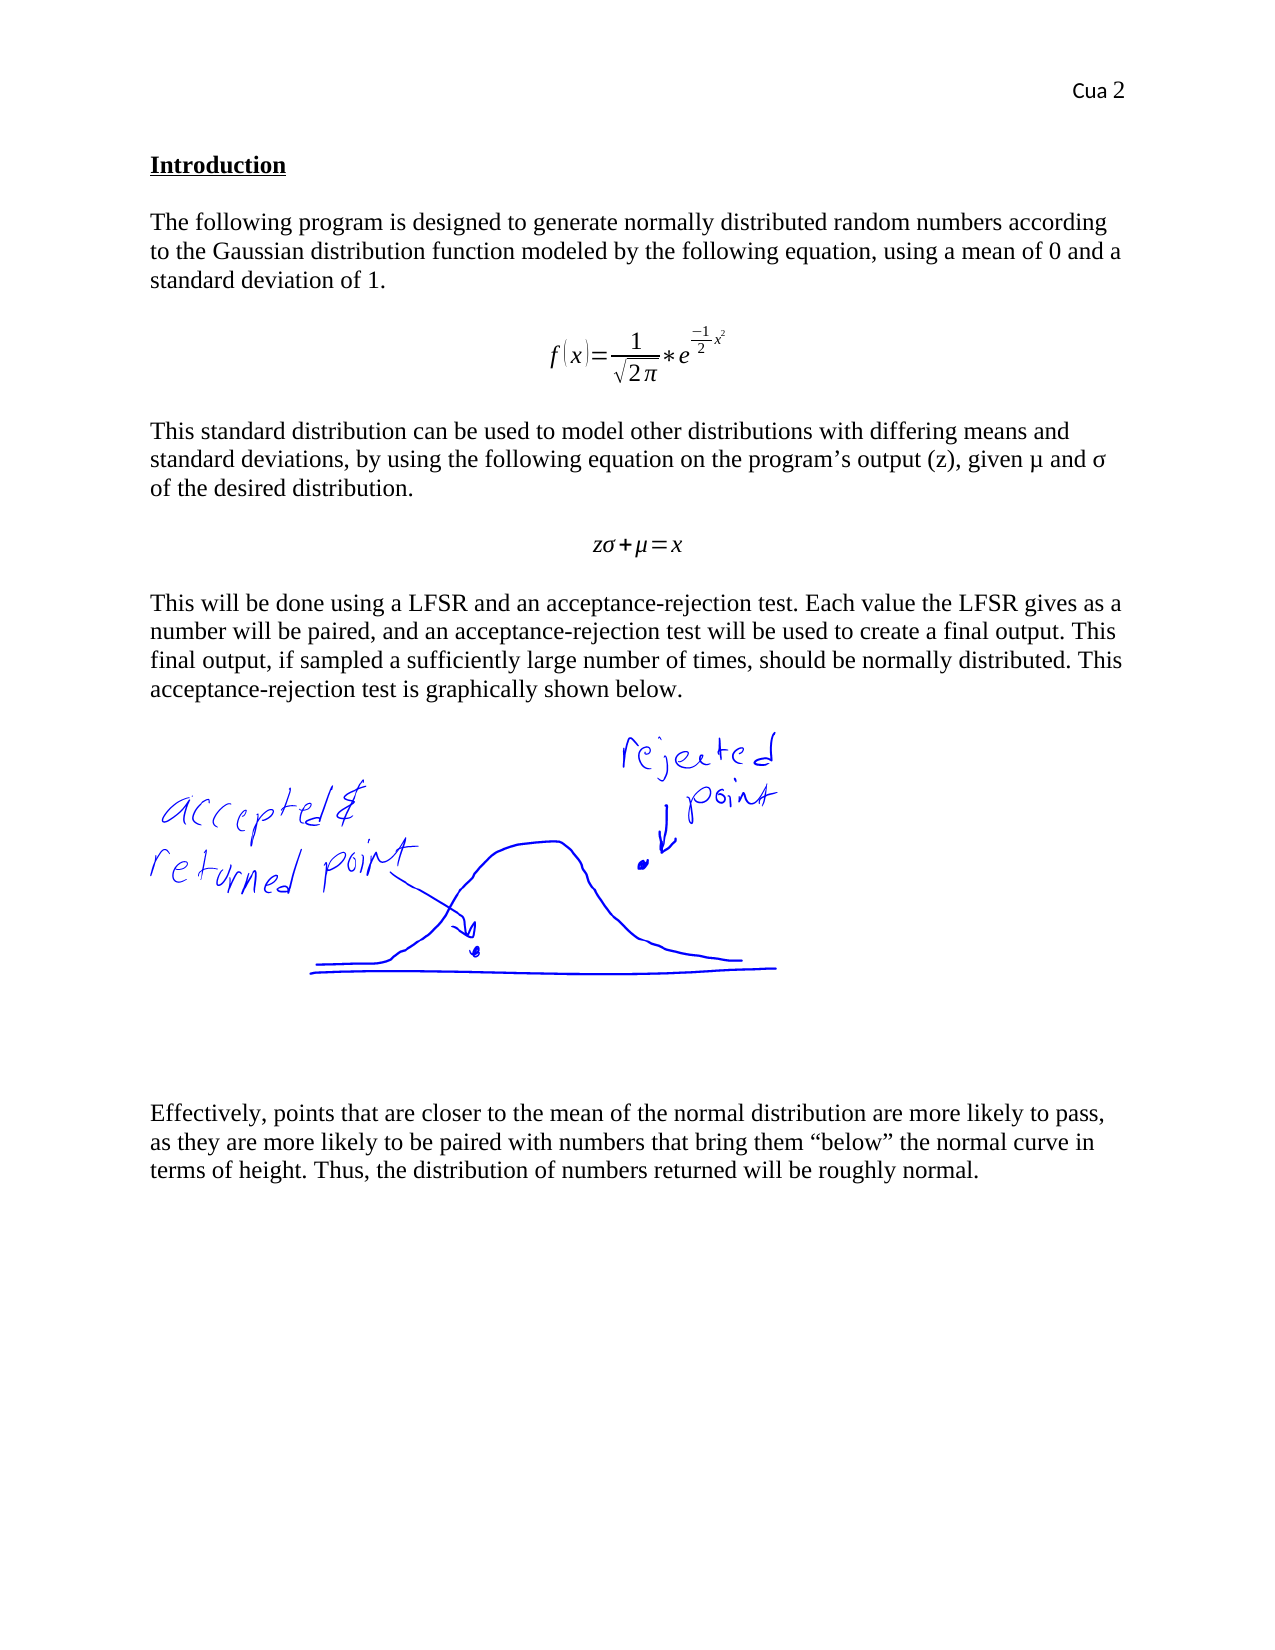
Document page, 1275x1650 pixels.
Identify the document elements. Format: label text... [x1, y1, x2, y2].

text The following program is designed to generate normally distributed random numbers according to the Gaussian distribution function modeled by the following equation, using a mean of 0 and a standard deviation of 1. [150, 207, 1125, 294]
text This will be done using a LFSR and an acceptance-rejection test. Each value the LFSR gives as a number will be paired, and an acceptance-rejection test will be used to create a final output. This final output, if sampled a sufficiently large number of times, should be normally distributed. This acceptance-rejection test is graphically shown below. [150, 588, 1125, 703]
text Effectively, points that are closer to the mean of the normal distribution are more likely to pass, as they are more likely to be paired with numbers that bring them “below” the normal curve in terms of height. Thus, the distribution of numbers returned will be roughly normal. [150, 1098, 1125, 1184]
picture [150, 731, 1125, 1098]
text This standard distribution can be used to model other distributions with differing means and standard deviations, by using the following equation on the program’s output (z), given µ and σ of the desired distribution. [150, 416, 1125, 502]
text Introduction [150, 150, 1125, 179]
